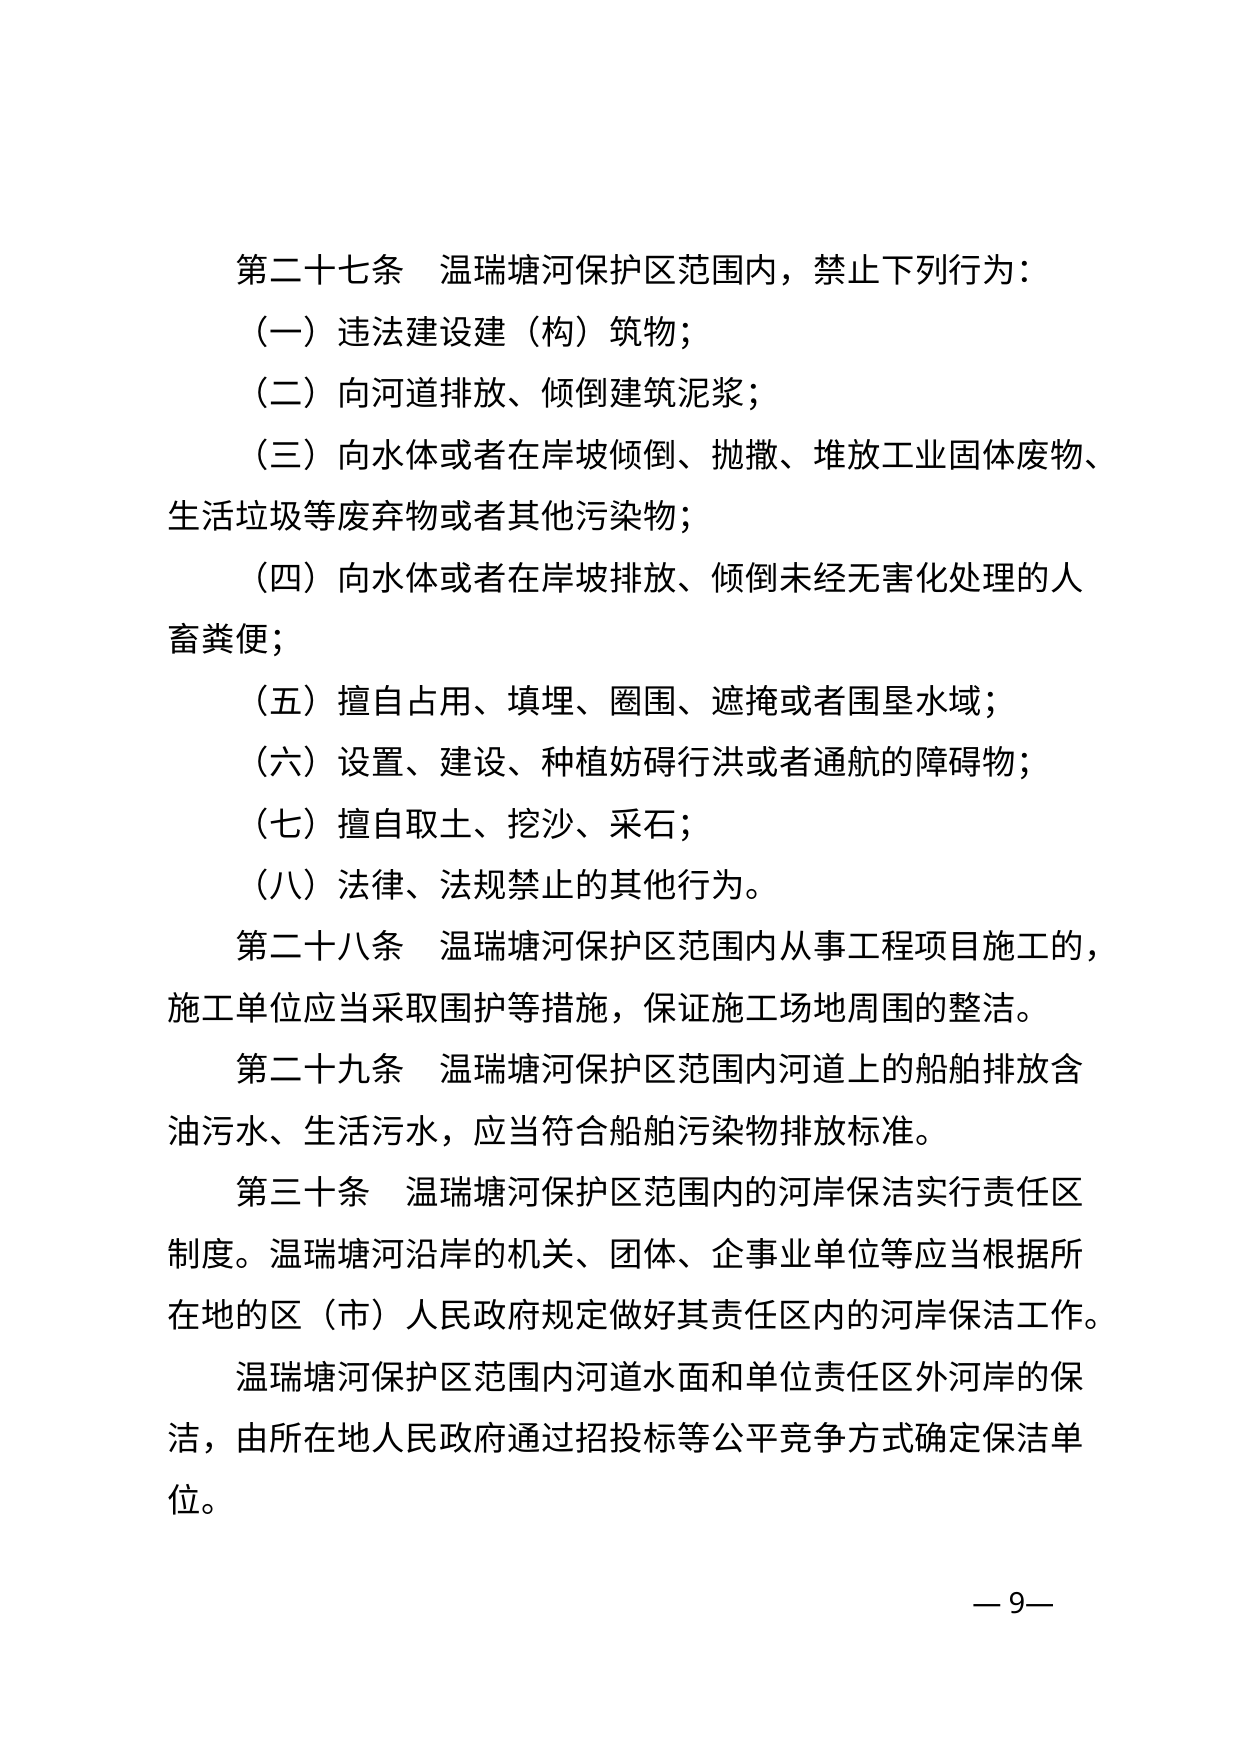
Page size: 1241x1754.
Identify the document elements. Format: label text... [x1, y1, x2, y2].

text 第三十条 温瑞塘河保护区范围内的河岸保洁实行责任区制度。温瑞塘河沿岸的机关、团体、企事业单位等应当根据所在地的区（市）人民政府规定做好其责任区内的河岸保洁工作。 [168, 1159, 1084, 1344]
text 第二十七条 温瑞塘河保护区范围内，禁止下列行为： [168, 238, 1084, 299]
text （二）向河道排放、倾倒建筑泥浆； [168, 361, 1084, 422]
text （八）法律、法规禁止的其他行为。 [168, 852, 1084, 914]
text （七）擅自取土、挖沙、采石； [168, 791, 1084, 852]
text （三）向水体或者在岸坡倾倒、抛撒、堆放工业固体废物、生活垃圾等废弃物或者其他污染物； [168, 422, 1084, 545]
text （四）向水体或者在岸坡排放、倾倒未经无害化处理的人畜粪便； [168, 545, 1084, 668]
text 第二十九条 温瑞塘河保护区范围内河道上的船舶排放含油污水、生活污水，应当符合船舶污染物排放标准。 [168, 1037, 1084, 1159]
text （六）设置、建设、种植妨碍行洪或者通航的障碍物； [168, 729, 1084, 791]
text 温瑞塘河保护区范围内河道水面和单位责任区外河岸的保洁，由所在地人民政府通过招投标等公平竞争方式确定保洁单位。 [168, 1344, 1084, 1528]
text （一）违法建设建（构）筑物； [168, 299, 1084, 361]
text 第二十八条 温瑞塘河保护区范围内从事工程项目施工的，施工单位应当采取围护等措施，保证施工场地周围的整洁。 [168, 914, 1084, 1037]
text （五）擅自占用、填埋、圈围、遮掩或者围垦水域； [168, 668, 1084, 729]
